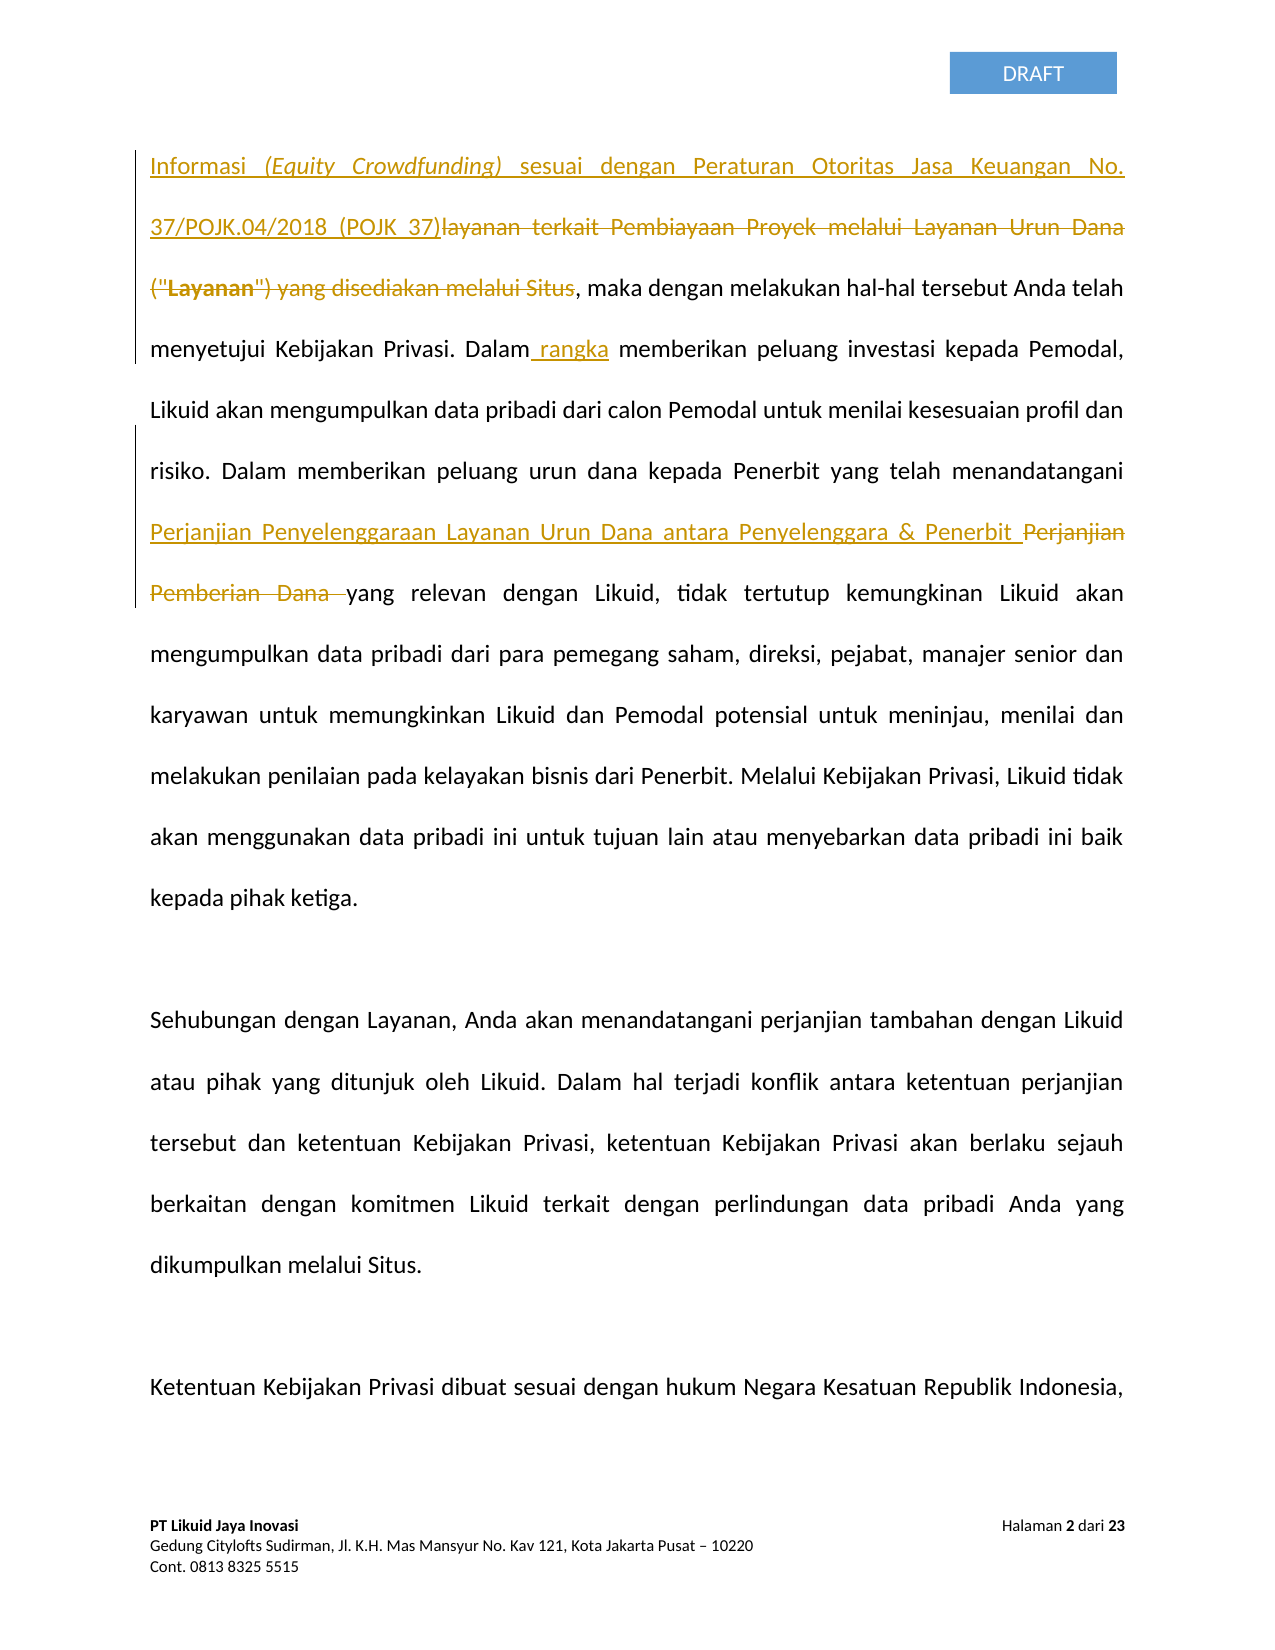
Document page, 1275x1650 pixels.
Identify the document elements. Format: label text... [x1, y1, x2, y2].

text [150, 1310, 1125, 1401]
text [150, 150, 1125, 176]
text Sehubungan dengan Layanan, Anda akan menandatangani perjanjian tambahan dengan Likuid atau pihak yang ditunjuk oleh Likuid. Dalam hal terjadi konflik antara ketentuan perjanjian tersebut dan ketentuan Kebijakan Privasi, ketentuan Kebijakan Privasi akan berlaku sejauh berkaitan dengan komitmen Likuid terkait dengan perlindungan data pribadi Anda yang dikumpulkan melalui Situs. [150, 943, 1125, 1279]
